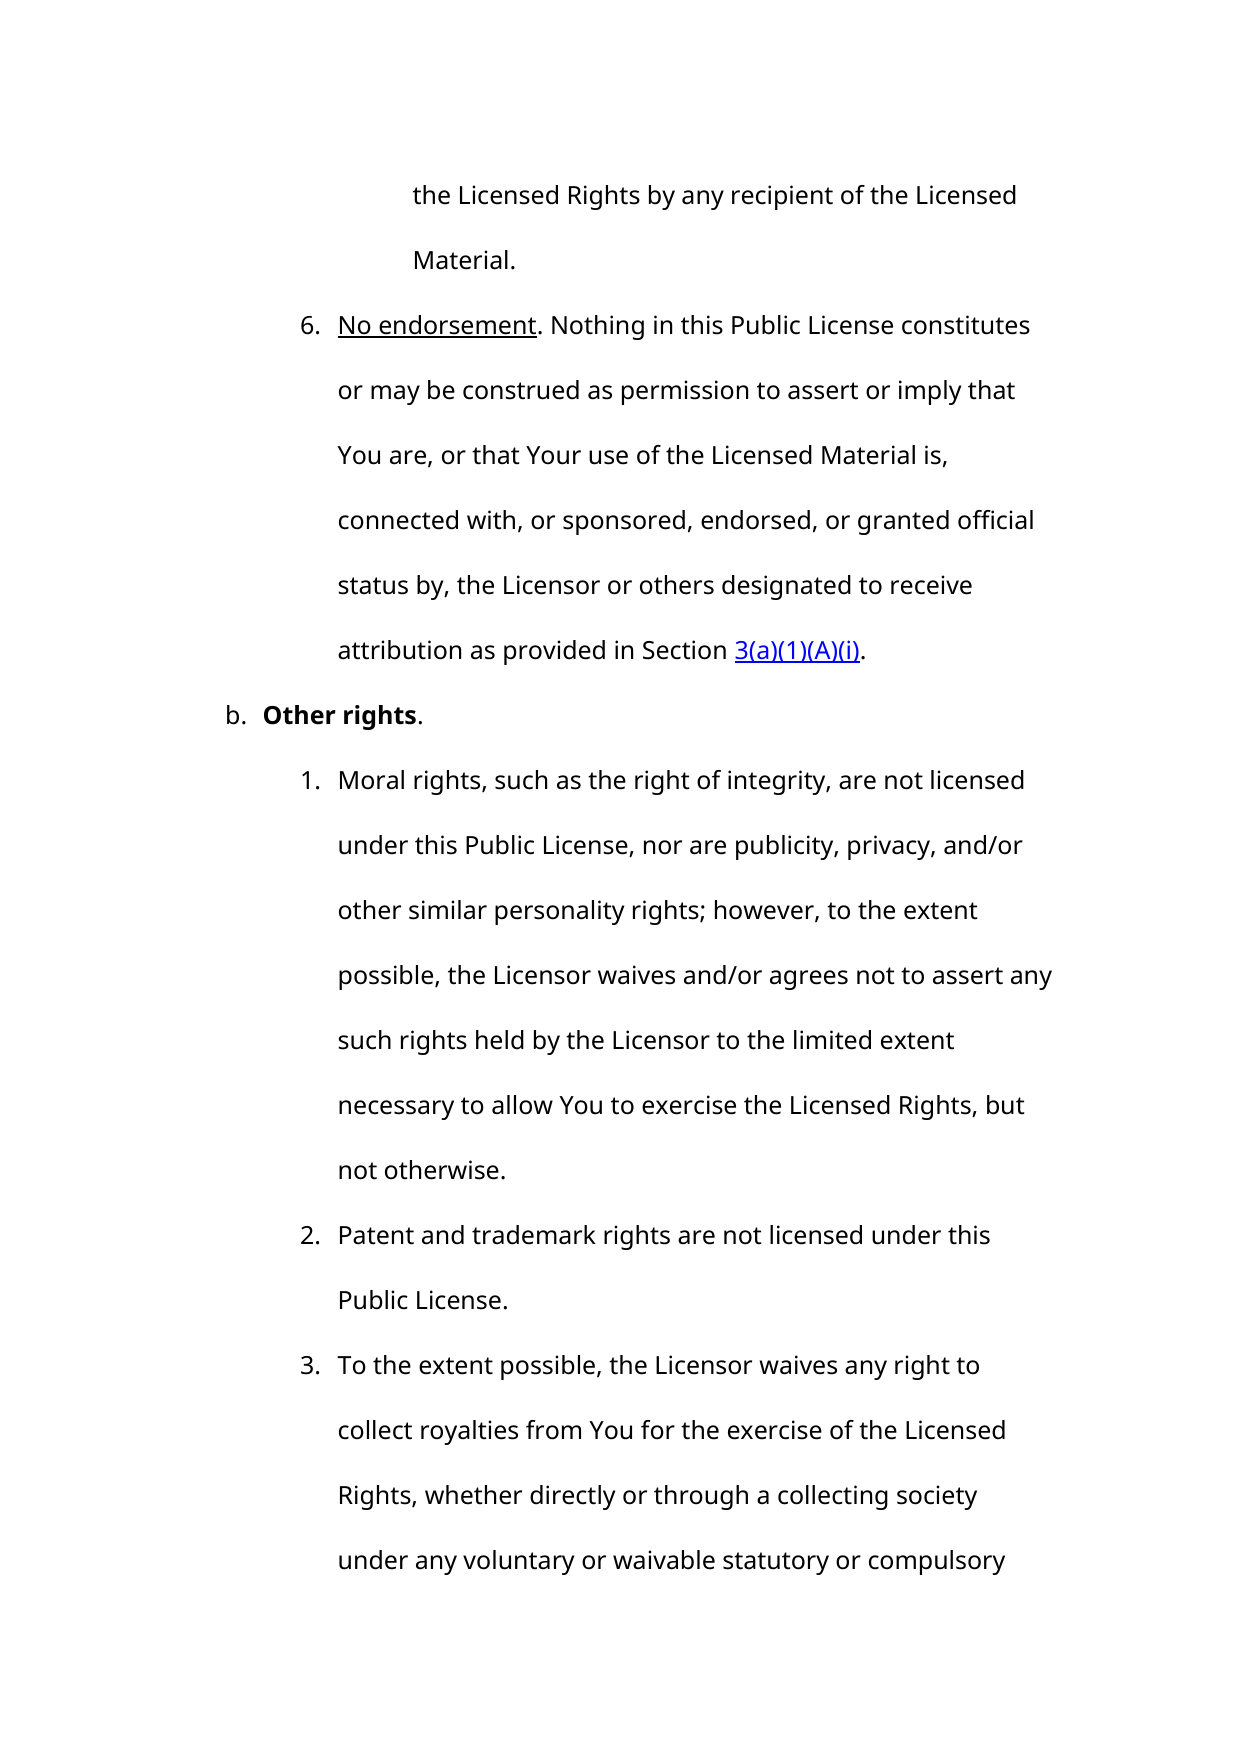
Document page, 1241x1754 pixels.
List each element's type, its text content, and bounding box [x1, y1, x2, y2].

list Other rights. [225, 682, 1053, 747]
list Patent and trademark rights are not licensed under this Public License. [300, 1202, 1053, 1332]
list No endorsement. Nothing in this Public License constitutes or may be construed as permission to assert or imply that You are, or that Your use of the Licensed Material is, connected with, or sponsored, endorsed, or granted official status by, the Licensor or others designated to receive attribution as provided in Section 3(a)(1)(A)(i). [300, 292, 1053, 682]
list Moral rights, such as the right of integrity, are not licensed under this Public License, nor are publicity, privacy, and/or other similar personality rights; however, to the extent possible, the Licensor waives and/or agrees not to assert any such rights held by the Licensor to the limited extent necessary to allow You to exercise the Licensed Rights, but not otherwise. [300, 747, 1053, 1202]
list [300, 1332, 1053, 1592]
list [375, 162, 1053, 292]
